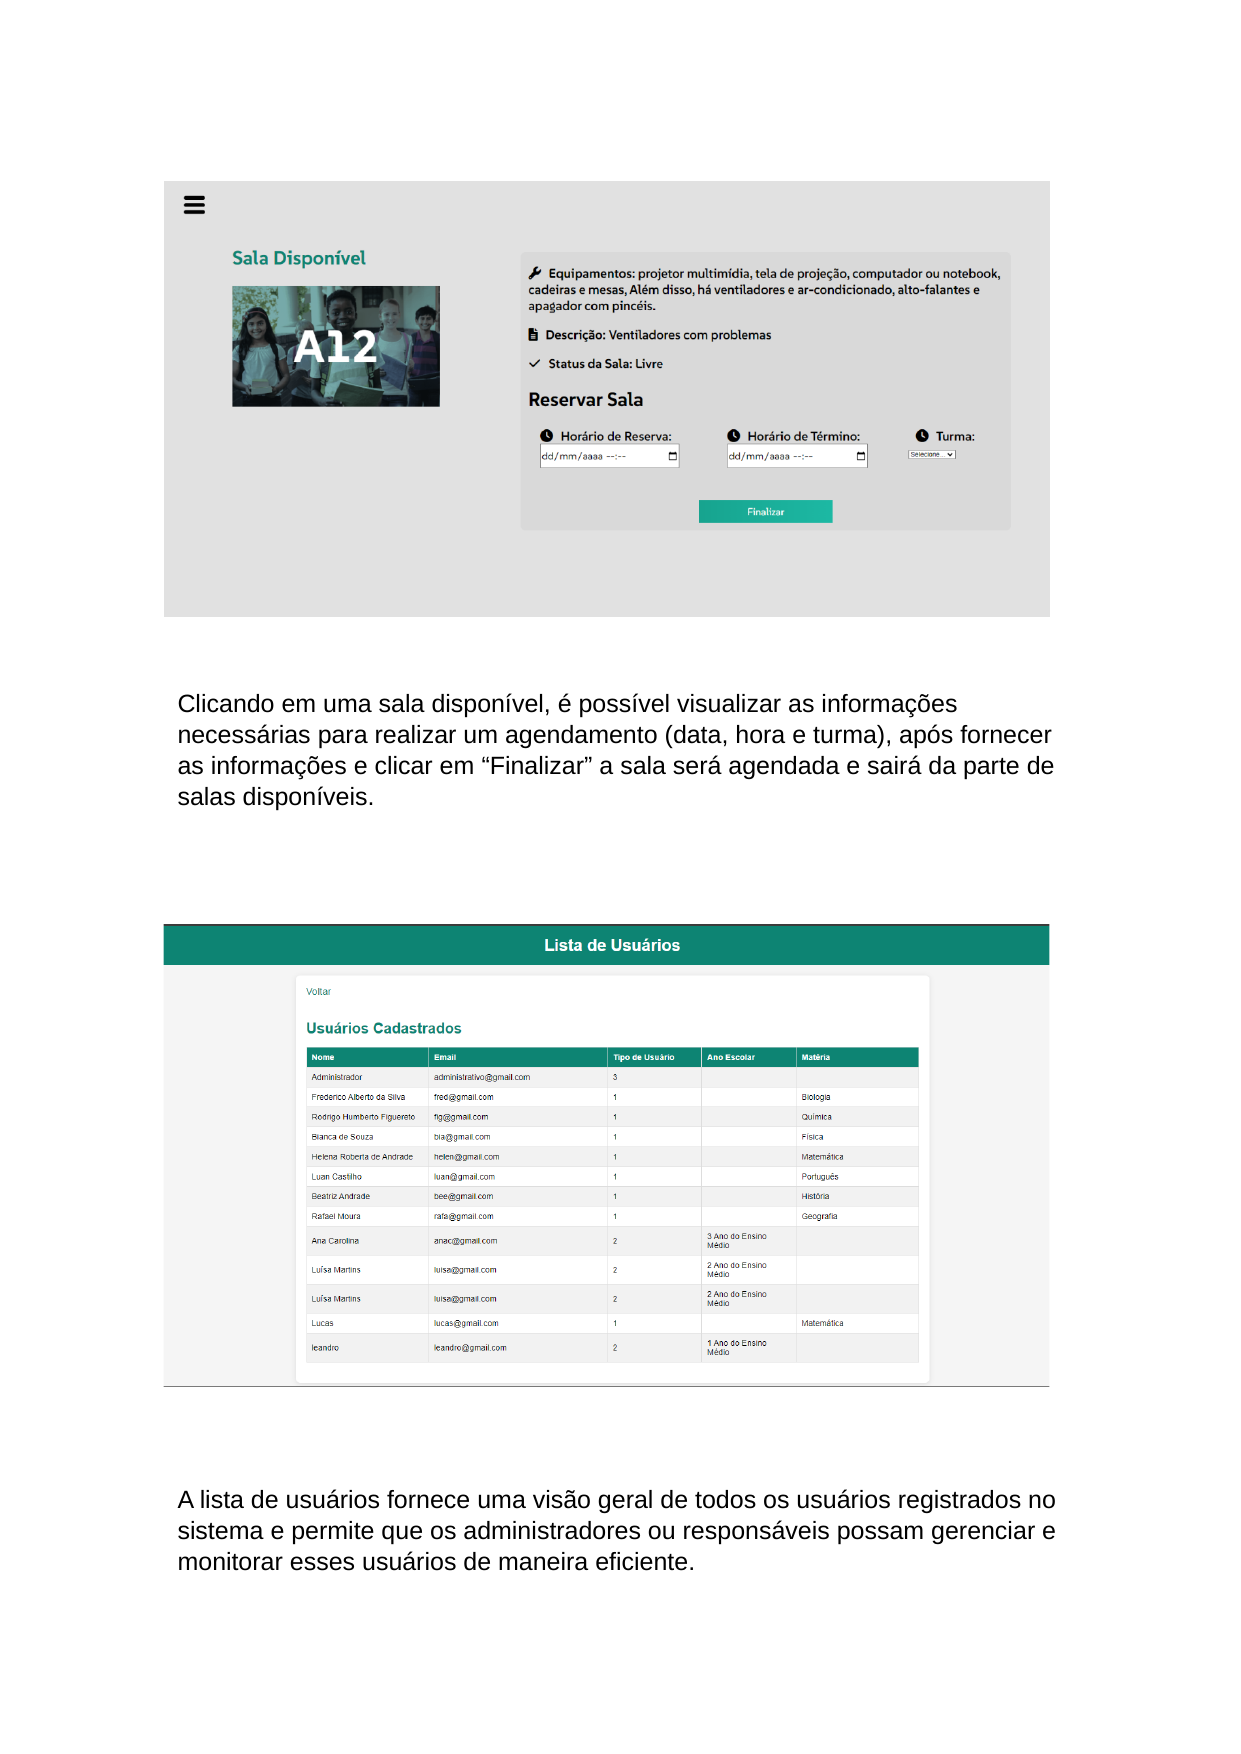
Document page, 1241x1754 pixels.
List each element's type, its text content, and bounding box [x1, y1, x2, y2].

picture [164, 181, 1050, 617]
picture [163, 924, 1050, 1387]
text Clicando em uma sala disponível, é possível visualizar as informações necessárias para realizar um agendamento (data, hora e turma), após fornecer as informações e clicar em “Finalizar” a sala será agendada e sairá da parte de salas disponíveis. [177, 689, 1063, 811]
text A lista de usuários fornece uma visão geral de todos os usuários registrados no sistema e permite que os administradores ou responsáveis possam gerenciar e monitorar esses usuários de maneira eficiente. [177, 1485, 1063, 1576]
